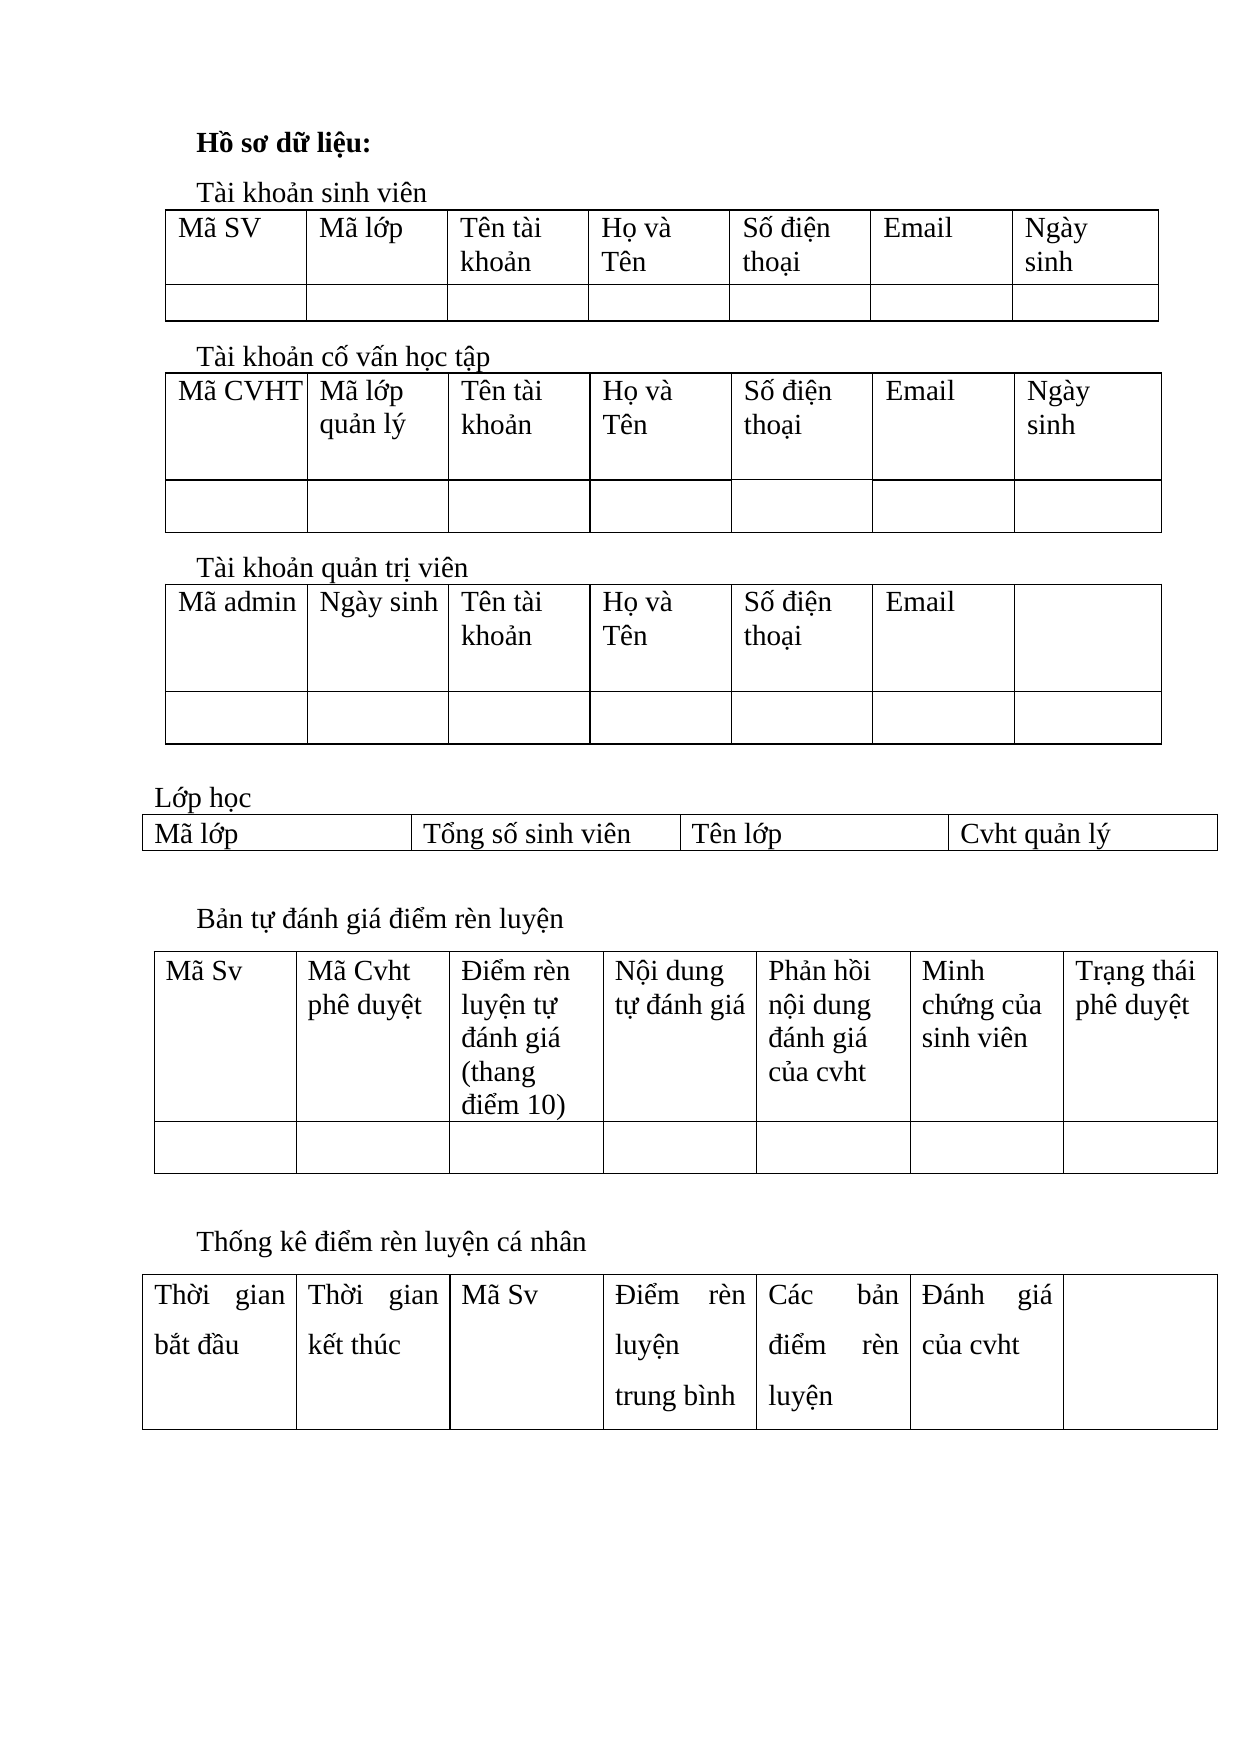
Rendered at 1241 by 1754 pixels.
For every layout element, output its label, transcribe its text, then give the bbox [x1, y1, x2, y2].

table_cell [1015, 481, 1161, 532]
table_cell [732, 692, 872, 743]
table_cell [1015, 692, 1161, 743]
table_cell [166, 285, 306, 320]
table_header Các bản điểm rèn luyện [757, 1275, 910, 1429]
text Tài khoản cố vấn học tập [196, 339, 1207, 372]
text Lớp học [154, 780, 1207, 814]
table_header Mã lớp quản lý [308, 374, 448, 479]
table_header Tên tài khoản [448, 211, 588, 284]
text Tài khoản sinh viên [196, 176, 1207, 209]
table_cell [166, 481, 307, 532]
table_cell [604, 1122, 756, 1172]
table_cell [871, 285, 1012, 320]
table_cell [450, 1122, 603, 1172]
table_header Mã admin [166, 585, 307, 691]
table_header Ngày sinh [1015, 374, 1161, 479]
table_header Ngày sinh [1013, 211, 1158, 284]
table_header [1015, 585, 1161, 691]
table_cell [1013, 285, 1158, 320]
table_cell [308, 692, 448, 743]
table_cell [591, 692, 731, 743]
table_header Tổng số sinh viên [412, 815, 680, 849]
table_header Số điện thoại [732, 374, 872, 479]
table_cell [1064, 1122, 1217, 1172]
table_cell [297, 1122, 449, 1172]
table_header Mã Cvht phê duyệt [297, 952, 449, 1121]
table_header [1064, 1275, 1217, 1429]
table_cell [449, 692, 589, 743]
table_header Email [871, 211, 1012, 284]
table_header Email [873, 374, 1014, 479]
table_header Họ và Tên [589, 211, 729, 284]
table_cell [307, 285, 447, 320]
table_cell [308, 481, 448, 532]
table_cell [448, 285, 588, 320]
table_cell [757, 1122, 910, 1172]
table_header Mã SV [166, 211, 306, 284]
table_header Trạng thái phê duyệt [1064, 952, 1217, 1121]
table_header Đánh giá của cvht [911, 1275, 1063, 1429]
table_cell [166, 692, 307, 743]
table_header Mã Sv [155, 952, 296, 1121]
table_header Email [873, 585, 1014, 691]
table_header Phản hồi nội dung đánh giá của cvht [757, 952, 910, 1121]
text Tài khoản quản trị viên [196, 550, 1207, 583]
table_header Tên tài khoản [449, 374, 589, 479]
table_header Ngày sinh [308, 585, 448, 691]
text Hồ sơ dữ liệu: [196, 125, 1207, 159]
table_header Số điện thoại [732, 585, 872, 691]
table_header Họ và Tên [591, 585, 731, 691]
table_header Minh chứng của sinh viên [911, 952, 1063, 1121]
table_header Mã lớp [143, 815, 411, 849]
table_cell [449, 481, 589, 532]
table_header Điểm rèn luyện trung bình [604, 1275, 756, 1429]
text Thống kê điểm rèn luyện cá nhân [196, 1224, 1207, 1257]
table_cell [873, 692, 1014, 743]
table_header Tên tài khoản [449, 585, 589, 691]
table_cell [730, 285, 870, 320]
table_cell [732, 480, 872, 532]
table_header Thời gian bắt đầu [143, 1275, 296, 1429]
table_cell [591, 481, 731, 532]
table_cell [589, 285, 729, 320]
table_cell [155, 1122, 296, 1172]
table_header Số điện thoại [730, 211, 870, 284]
table_cell [911, 1122, 1063, 1172]
text Bản tự đánh giá điểm rèn luyện [196, 901, 1207, 934]
table_header Cvht quản lý [949, 815, 1217, 849]
table_header Thời gian kết thúc [297, 1275, 449, 1429]
table_header Họ và Tên [591, 374, 731, 479]
table_header Tên lớp [681, 815, 948, 849]
table_header Mã Sv [451, 1275, 603, 1429]
table_header Mã CVHT [166, 374, 307, 479]
table_header Mã lớp [307, 211, 447, 284]
table_cell [873, 481, 1014, 532]
table_header Điểm rèn luyện tự đánh giá (thang điểm 10) [450, 952, 603, 1121]
table_header Nội dung tự đánh giá [604, 952, 756, 1121]
